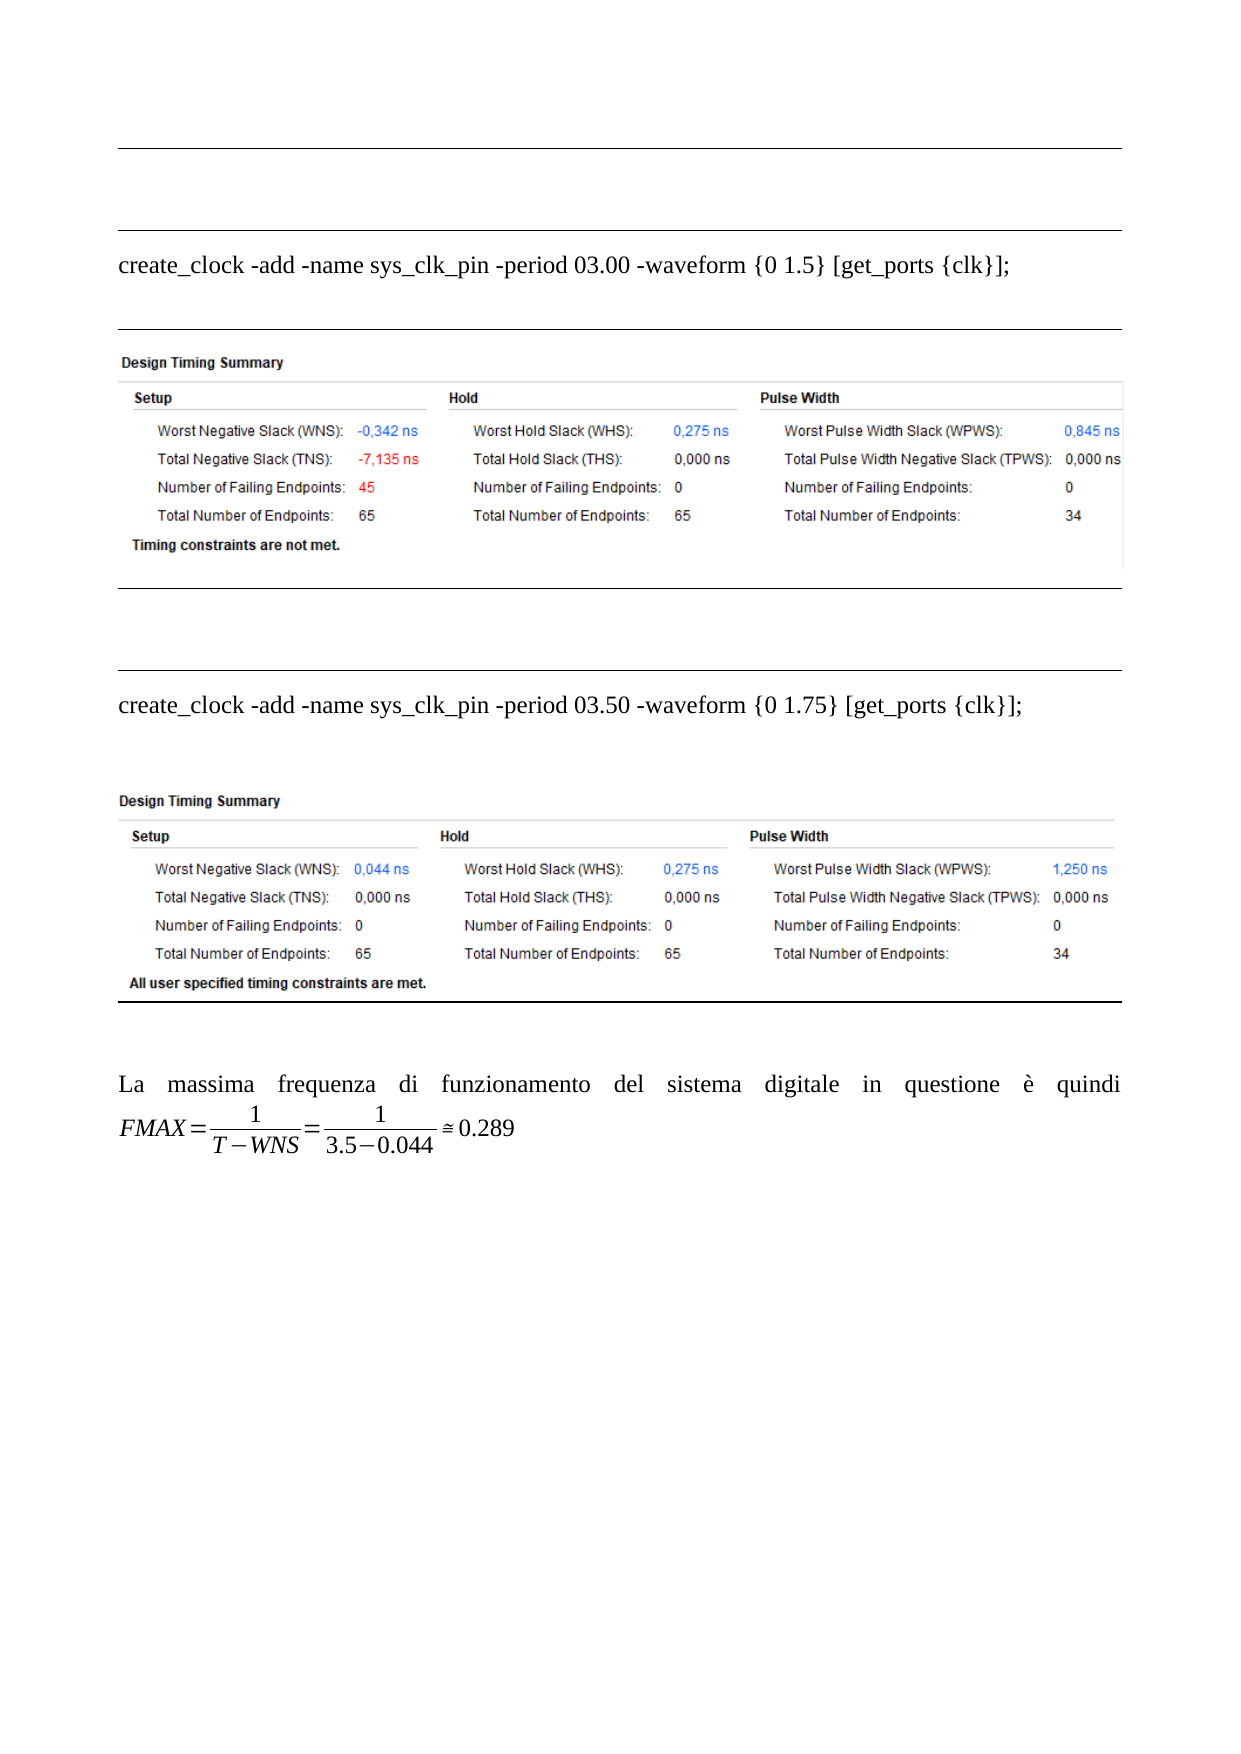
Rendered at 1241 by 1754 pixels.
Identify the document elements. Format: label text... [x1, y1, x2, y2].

picture [118, 785, 1115, 1000]
text La massima frequenza di funzionamento del sistema digitale in questione è quindi [118, 1069, 1122, 1159]
text create_clock -add -name sys_clk_pin -period 03.00 -waveform {0 1.5} [get_ports {clk}]; [118, 250, 1122, 279]
text create_clock -add -name sys_clk_pin -period 03.50 -waveform {0 1.75} [get_ports {clk}]; [118, 690, 1122, 719]
picture [118, 349, 1124, 569]
